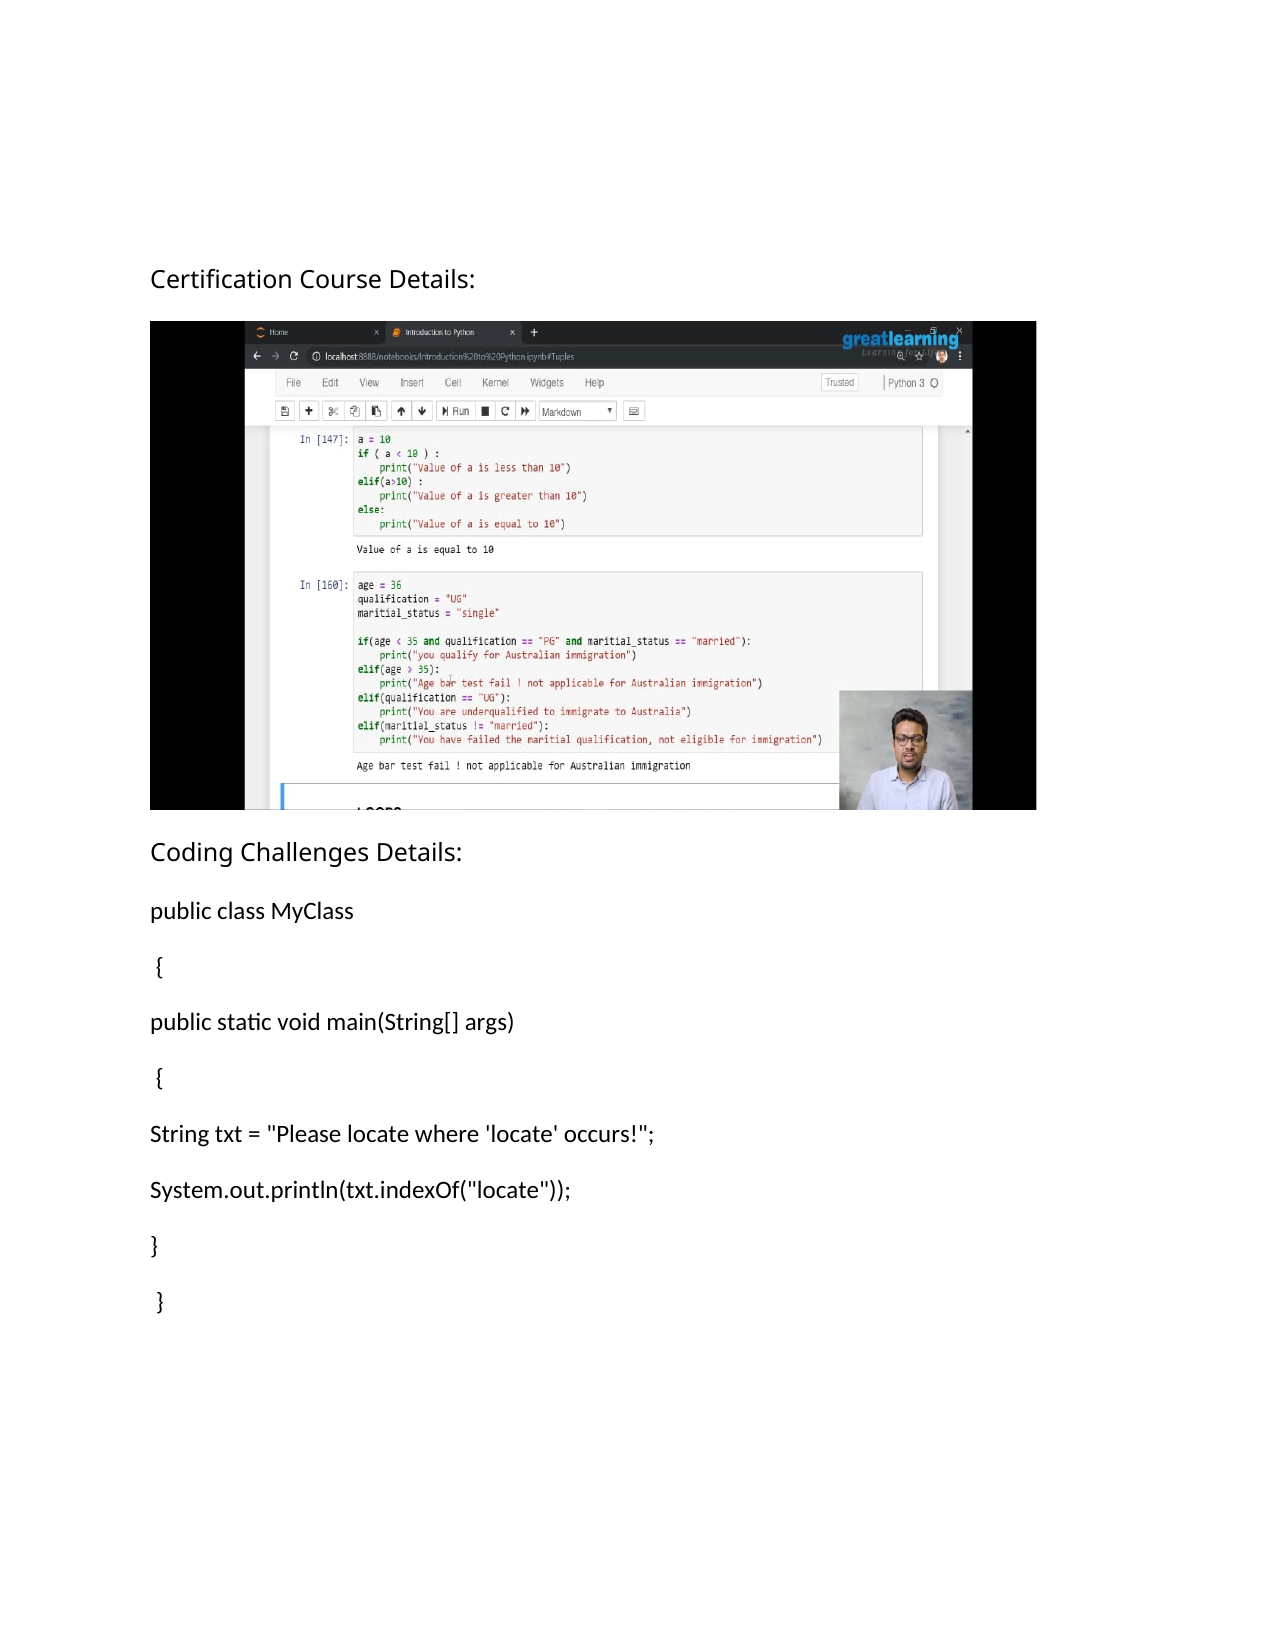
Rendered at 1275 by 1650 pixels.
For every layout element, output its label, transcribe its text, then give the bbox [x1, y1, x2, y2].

text Certification Course Details: [150, 262, 1125, 296]
text { [150, 1062, 1125, 1093]
text String txt = "Please locate where 'locate' occurs!"; [150, 1118, 1125, 1149]
text public static void main(String[] args) [150, 1007, 1125, 1037]
text System.out.println(txt.indexOf("locate")); [150, 1174, 1125, 1204]
text Coding Challenges Details: [150, 835, 1125, 869]
text } [150, 1286, 1125, 1316]
text { [150, 951, 1125, 981]
picture [150, 321, 1037, 810]
text } [150, 1230, 1125, 1260]
text public class MyClass [150, 895, 1125, 925]
